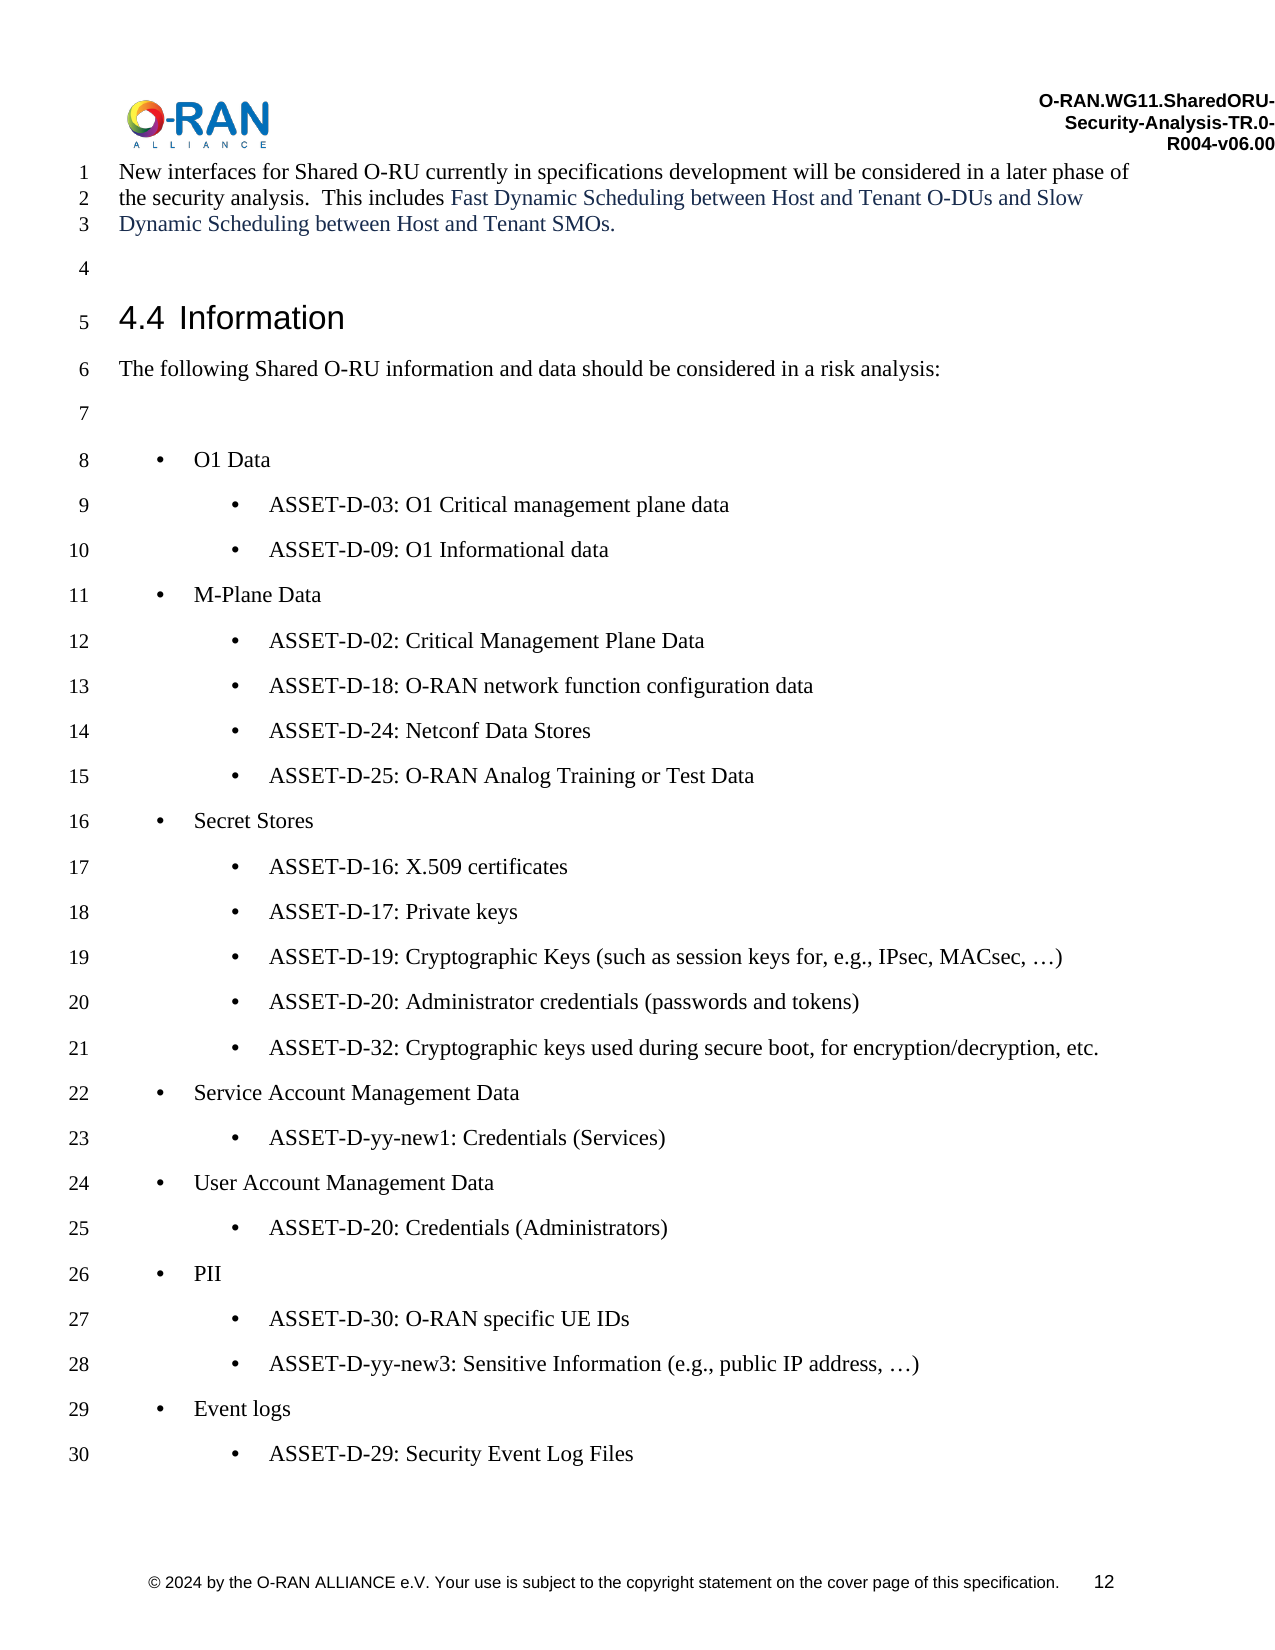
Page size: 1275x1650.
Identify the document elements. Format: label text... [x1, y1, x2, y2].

list ASSET-D-32: Cryptographic keys used during secure boot, for encryption/decryption, etc. [231, 1033, 1156, 1060]
list ASSET-D-20: Credentials (Administrators) [231, 1214, 1156, 1241]
list M-Plane Data [156, 581, 1156, 608]
picture [118, 88, 281, 158]
list ASSET-D-03: O1 Critical management plane data [231, 491, 1156, 517]
list O1 Data [156, 446, 1156, 472]
text New interfaces for Shared O-RU currently in specifications development will be considered in a later phase of the security analysis. This includes Fast Dynamic Scheduling between Host and Tenant O-DUs and Slow Dynamic Scheduling between Host and Tenant SMOs. [118, 158, 1156, 237]
list User Account Management Data [156, 1169, 1156, 1196]
list ASSET-D-30: O-RAN specific UE IDs [231, 1305, 1156, 1331]
list ASSET-D-18: O-RAN network function configuration data [231, 672, 1156, 698]
list ASSET-D-20: Administrator credentials (passwords and tokens) [231, 988, 1156, 1015]
list ASSET-D-25: O-RAN Analog Training or Test Data [231, 762, 1156, 789]
list ASSET-D-19: Cryptographic Keys (such as session keys for, e.g., IPsec, MACsec, …) [231, 943, 1156, 969]
list PII [156, 1259, 1156, 1286]
list ASSET-D-09: O1 Informational data [231, 536, 1156, 563]
list ASSET-D-02: Critical Management Plane Data [231, 627, 1156, 653]
list The following Shared O-RU information and data should be considered in a risk analysis: [118, 356, 1156, 382]
subtitle Information [118, 298, 1156, 337]
list ASSET-D-29: Security Event Log Files [231, 1440, 1156, 1467]
list ASSET-D-24: Netconf Data Stores [231, 717, 1156, 743]
list Event logs [156, 1395, 1156, 1422]
list Secret Stores [156, 807, 1156, 834]
list ASSET-D-17: Private keys [231, 898, 1156, 924]
list ASSET-D-yy-new3: Sensitive Information (e.g., public IP address, …) [231, 1350, 1156, 1376]
list ASSET-D-16: X.509 certificates [231, 853, 1156, 879]
list ASSET-D-yy-new1: Credentials (Services) [231, 1124, 1156, 1150]
list Service Account Management Data [156, 1079, 1156, 1105]
